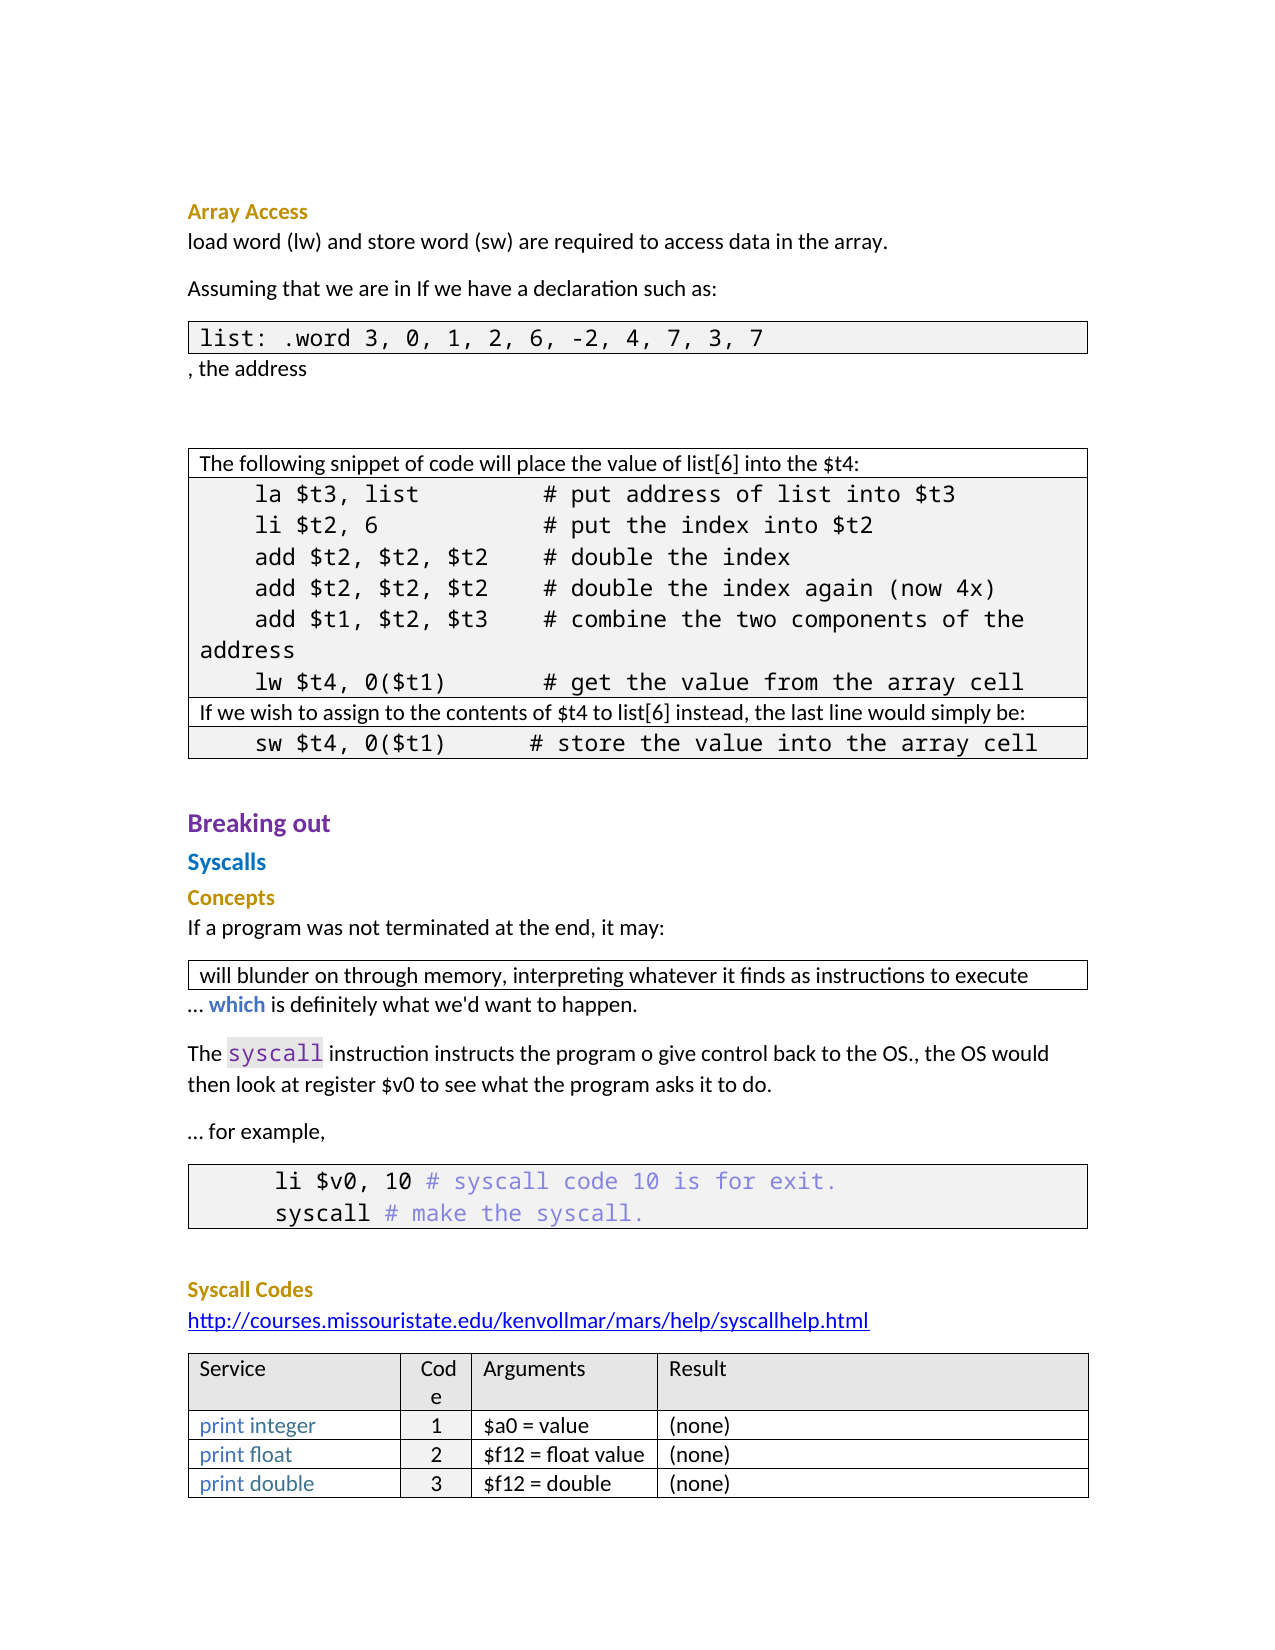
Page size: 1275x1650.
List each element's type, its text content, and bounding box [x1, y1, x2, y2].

table_cell print double [189, 1469, 400, 1497]
table_header Service [189, 1354, 400, 1410]
table_cell $f12 = float value [472, 1440, 657, 1468]
subtitle Concepts [187, 883, 1087, 911]
table_header Code [401, 1354, 471, 1410]
table_cell $f12 = double value [472, 1469, 657, 1497]
text … for example, [187, 1117, 1087, 1145]
table_header The following snippet of code will place the value of list[6] into the $t4: [189, 449, 1087, 477]
table_header list: .word 3, 0, 1, 2, 6, -2, 4, 7, 3, 7 [189, 322, 1087, 353]
table_header Result [658, 1354, 1088, 1410]
table_cell $a0 = value [472, 1411, 657, 1439]
text The syscall instruction instructs the program o give control back to the OS., the OS would then look at register $v0 to see what the program asks it to do. [187, 1037, 1087, 1098]
table_cell print float [189, 1440, 400, 1468]
text If a program was not terminated at the end, it may: [187, 913, 1087, 941]
table_cell print integer [189, 1411, 400, 1439]
subtitle Syscalls [187, 846, 1087, 876]
table_cell If we wish to assign to the contents of $t4 to list[6] instead, the last line would simply be: [189, 698, 1087, 726]
text … which is definitely what we'd want to happen. [187, 990, 1087, 1018]
table_cell la $t3, list # put address of list into $t3 li $t2, 6 # put the index into $t2 add $t2, $t2, $t2 # double the index add $t2, $t2, $t2 # double the index again (now 4x) add $t1, $t2, $t3 # combine the two components of the address lw $t4, 0($t1) # get the value from the array cell [189, 478, 1087, 697]
table_cell (none) [658, 1411, 1088, 1439]
text Assuming that we are in If we have a declaration such as: [187, 274, 1087, 302]
table_cell sw $t4, 0($t1) # store the value into the array cell [189, 727, 1087, 758]
text , the address [187, 354, 1087, 382]
table_cell 2 [401, 1440, 471, 1468]
table_cell 1 [401, 1411, 471, 1439]
text http://courses.missouristate.edu/kenvollmar/mars/help/syscallhelp.html [187, 1306, 1087, 1334]
table_cell 3 [401, 1469, 471, 1497]
table_header Arguments [472, 1354, 657, 1410]
table_cell (none) [658, 1440, 1088, 1468]
table_header will blunder on through memory, interpreting whatever it finds as instructions to execute [189, 961, 1087, 989]
subtitle Syscall Codes [187, 1276, 1087, 1304]
subtitle Array Access [187, 197, 1087, 225]
text load word (lw) and store word (sw) are required to access data in the array. [187, 227, 1087, 255]
table_cell (none) [658, 1469, 1088, 1497]
subtitle Breaking out [187, 806, 1087, 839]
table_header li $v0, 10 # syscall code 10 is for exit. syscall # make the syscall. [189, 1165, 1087, 1228]
